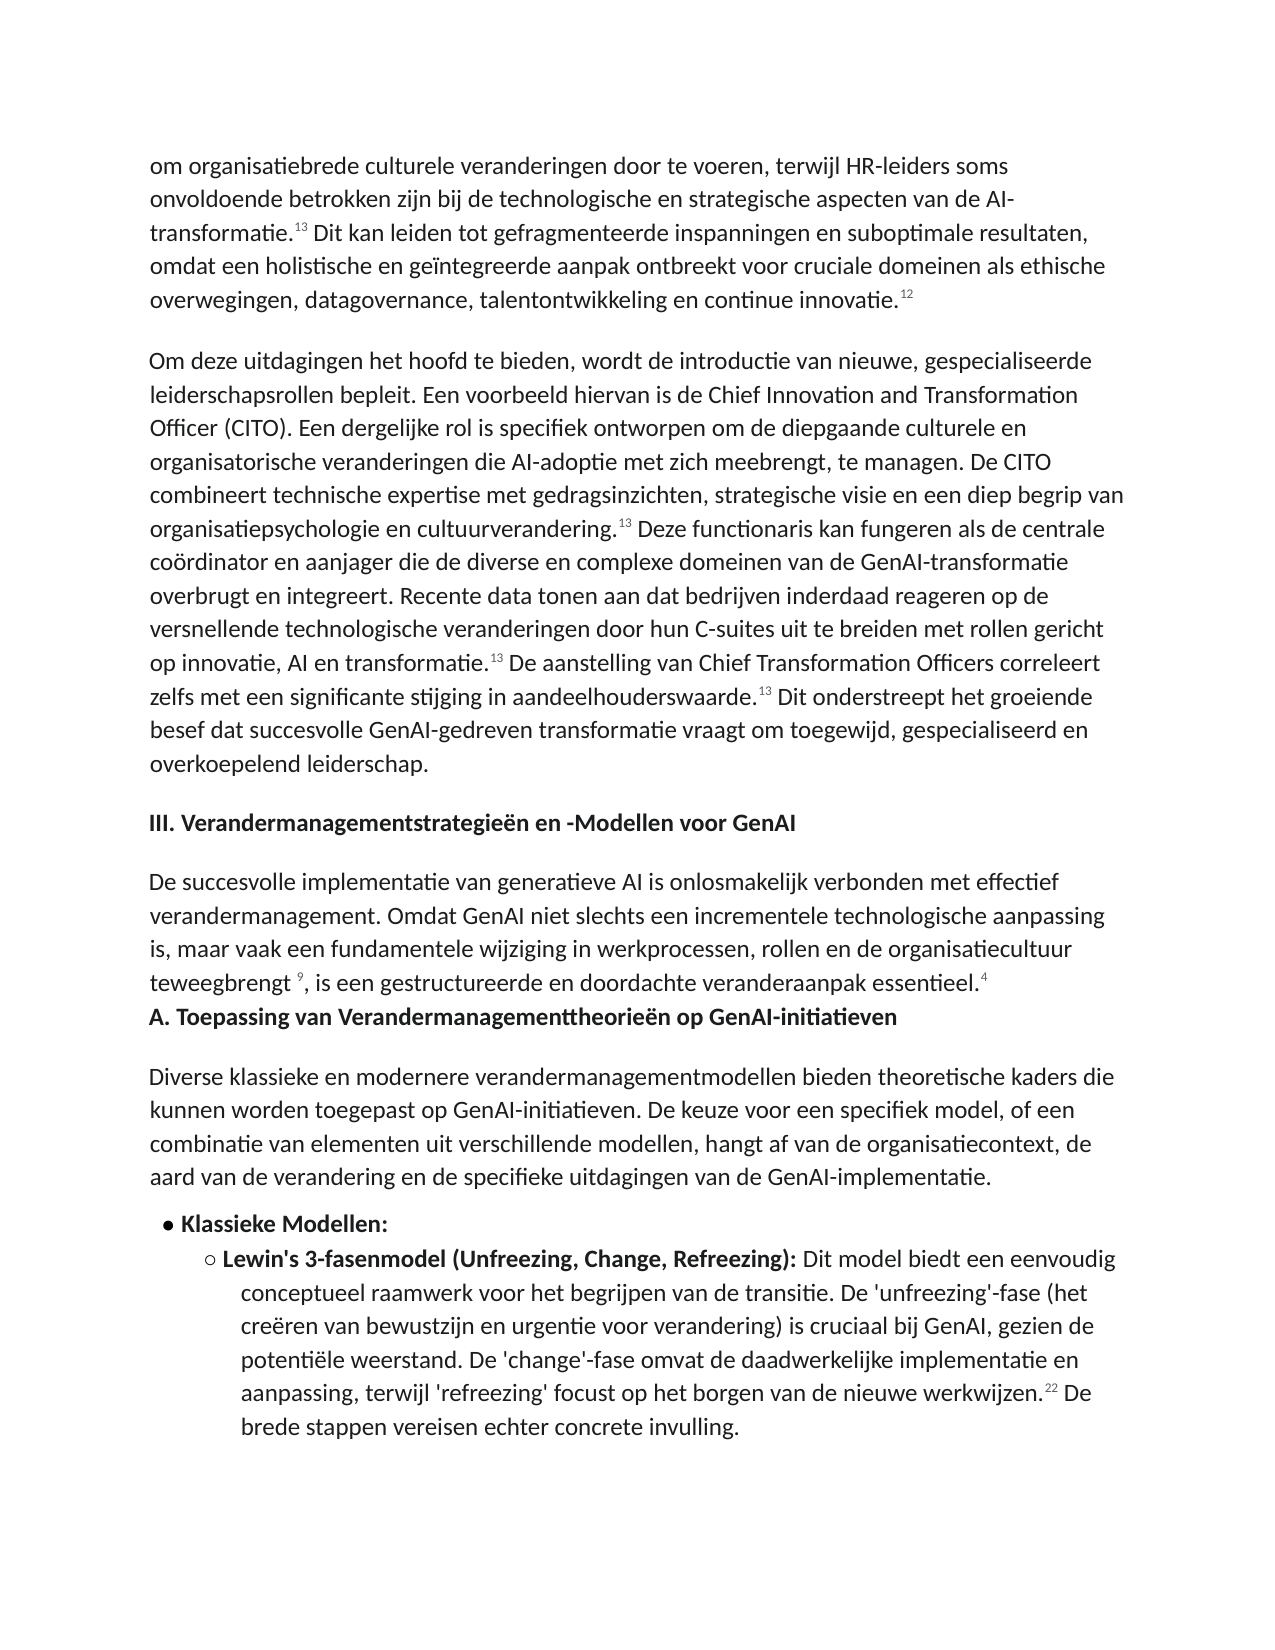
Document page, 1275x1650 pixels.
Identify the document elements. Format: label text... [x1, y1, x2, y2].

text Diverse klassieke en modernere verandermanagementmodellen bieden theoretische kaders die kunnen worden toegepast op GenAI-initiatieven. De keuze voor een specifiek model, of een combinatie van elementen uit verschillende modellen, hangt af van de organisatiecontext, de aard van de verandering en de specifieke uitdagingen van de GenAI-implementatie. [148, 1061, 1125, 1192]
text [148, 150, 1125, 314]
text ○ Lewin's 3-fasenmodel (Unfreezing, Change, Refreezing): Dit model biedt een eenvoudig conceptueel raamwerk voor het begrijpen van de transitie. De 'unfreezing'-fase (het creëren van bewustzijn en urgentie voor verandering) is cruciaal bij GenAI, gezien de potentiële weerstand. De 'change'-fase omvat de daadwerkelijke implementatie en aanpassing, terwijl 'refreezing' focust op het borgen van de nieuwe werkwijzen.22 De brede stappen vereisen echter concrete invulling. [203, 1243, 1125, 1441]
subtitle A. Toepassing van Verandermanagementtheorieën op GenAI-initiatieven [148, 1001, 1125, 1032]
text Om deze uitdagingen het hoofd te bieden, wordt de introductie van nieuwe, gespecialiseerde leiderschapsrollen bepleit. Een voorbeeld hiervan is de Chief Innovation and Transformation Officer (CITO). Een dergelijke rol is specifiek ontworpen om de diepgaande culturele en organisatorische veranderingen die AI-adoptie met zich meebrengt, te managen. De CITO combineert technische expertise met gedragsinzichten, strategische visie en een diep begrip van organisatiepsychologie en cultuurverandering.13 Deze functionaris kan fungeren als de centrale coördinator en aanjager die de diverse en complexe domeinen van de GenAI-transformatie overbrugt en integreert. Recente data tonen aan dat bedrijven inderdaad reageren op de versnellende technologische veranderingen door hun C-suites uit te breiden met rollen gericht op innovatie, AI en transformatie.13 De aanstelling van Chief Transformation Officers correleert zelfs met een significante stijging in aandeelhouderswaarde.13 Dit onderstreept het groeiende besef dat succesvolle GenAI-gedreven transformatie vraagt om toegewijd, gespecialiseerd en overkoepelend leiderschap. [148, 345, 1125, 778]
subtitle III. Verandermanagementstrategieën en -Modellen voor GenAI [148, 807, 1125, 837]
text De succesvolle implementatie van generatieve AI is onlosmakelijk verbonden met effectief verandermanagement. Omdat GenAI niet slechts een incrementele technologische aanpassing is, maar vaak een fundamentele wijziging in werkprocessen, rollen en de organisatiecultuur teweegbrengt 9, is een gestructureerde en doordachte veranderaanpak essentieel.4 [148, 866, 1125, 997]
text ● Klassieke Modellen: [161, 1208, 1125, 1239]
